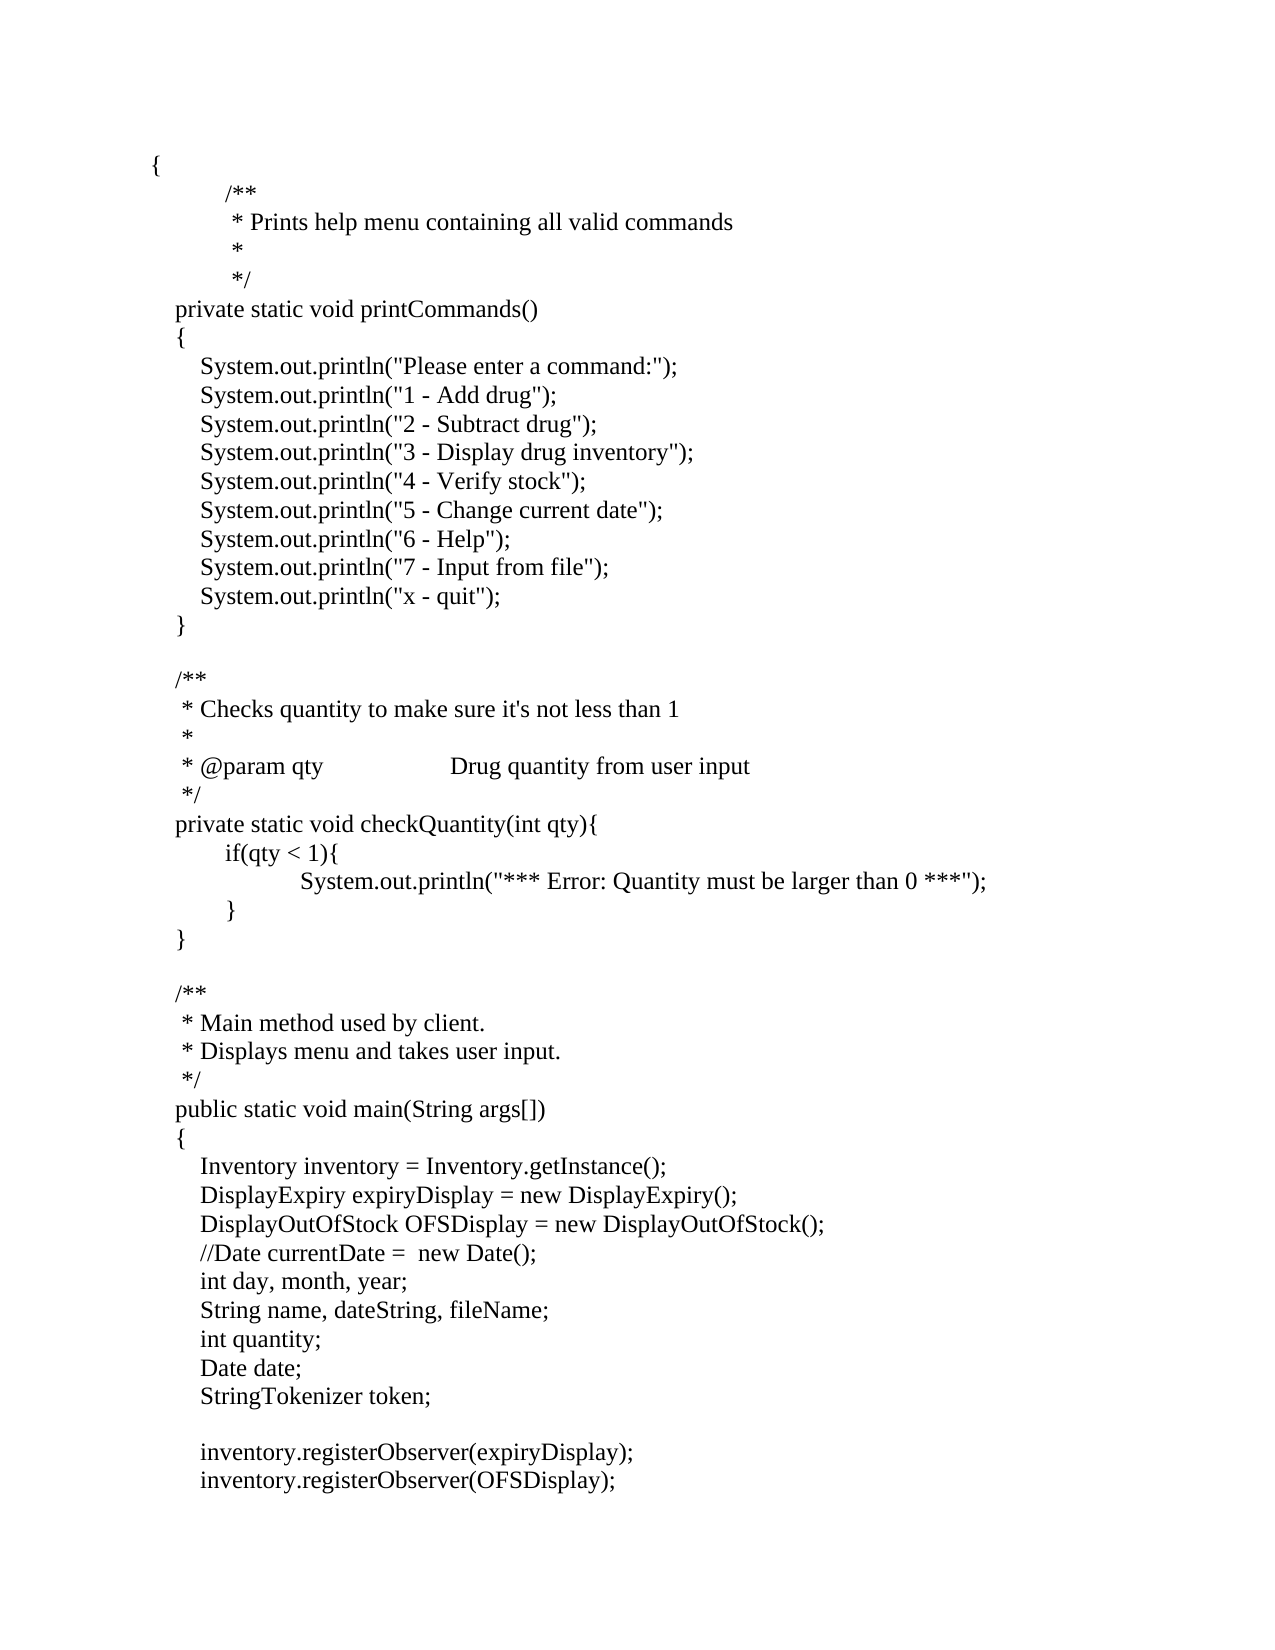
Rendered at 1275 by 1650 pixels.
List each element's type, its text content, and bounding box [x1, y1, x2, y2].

text System.out.println("Please enter a command:"); [150, 351, 1125, 380]
text DisplayOutOfStock OFSDisplay = new DisplayOutOfStock(); [150, 1209, 1125, 1238]
text private static void checkQuantity(int qty){ [150, 809, 1125, 838]
text * [150, 723, 1125, 751]
text System.out.println("3 - Display drug inventory"); [150, 437, 1125, 466]
text System.out.println("4 - Verify stock"); [150, 466, 1125, 495]
text Date date; [150, 1353, 1125, 1381]
text * Checks quantity to make sure it's not less than 1 [150, 694, 1125, 723]
text { [150, 322, 1125, 351]
text public static void main(String args[]) [150, 1094, 1125, 1123]
text /** [150, 979, 1125, 1008]
text if(qty < 1){ [150, 838, 1125, 866]
text } [150, 895, 1125, 924]
text System.out.println("*** Error: Quantity must be larger than 0 ***"); [150, 866, 1125, 895]
text /** [150, 179, 1125, 207]
text StringTokenizer token; [150, 1381, 1125, 1410]
text * Prints help menu containing all valid commands [150, 207, 1125, 236]
text { [150, 150, 1125, 179]
text /** [150, 665, 1125, 694]
text Inventory inventory = Inventory.getInstance(); [150, 1151, 1125, 1180]
text * @param qty Drug quantity from user input [150, 751, 1125, 780]
text * [150, 236, 1125, 265]
text inventory.registerObserver(OFSDisplay); [150, 1465, 1125, 1494]
text System.out.println("7 - Input from file"); [150, 552, 1125, 581]
text */ [150, 265, 1125, 294]
text */ [150, 1065, 1125, 1094]
text int quantity; [150, 1324, 1125, 1353]
text * Main method used by client. [150, 1008, 1125, 1036]
text System.out.println("2 - Subtract drug"); [150, 409, 1125, 437]
text System.out.println("6 - Help"); [150, 524, 1125, 552]
text System.out.println("5 - Change current date"); [150, 495, 1125, 524]
text } [150, 610, 1125, 639]
text private static void printCommands() [150, 294, 1125, 322]
text String name, dateString, fileName; [150, 1295, 1125, 1324]
text * Displays menu and takes user input. [150, 1036, 1125, 1065]
text int day, month, year; [150, 1266, 1125, 1295]
text System.out.println("1 - Add drug"); [150, 380, 1125, 409]
text System.out.println("x - quit"); [150, 581, 1125, 610]
text DisplayExpiry expiryDisplay = new DisplayExpiry(); [150, 1180, 1125, 1209]
text { [150, 1123, 1125, 1151]
text inventory.registerObserver(expiryDisplay); [150, 1437, 1125, 1465]
text } [150, 924, 1125, 953]
text */ [150, 780, 1125, 809]
text //Date currentDate = new Date(); [150, 1238, 1125, 1266]
